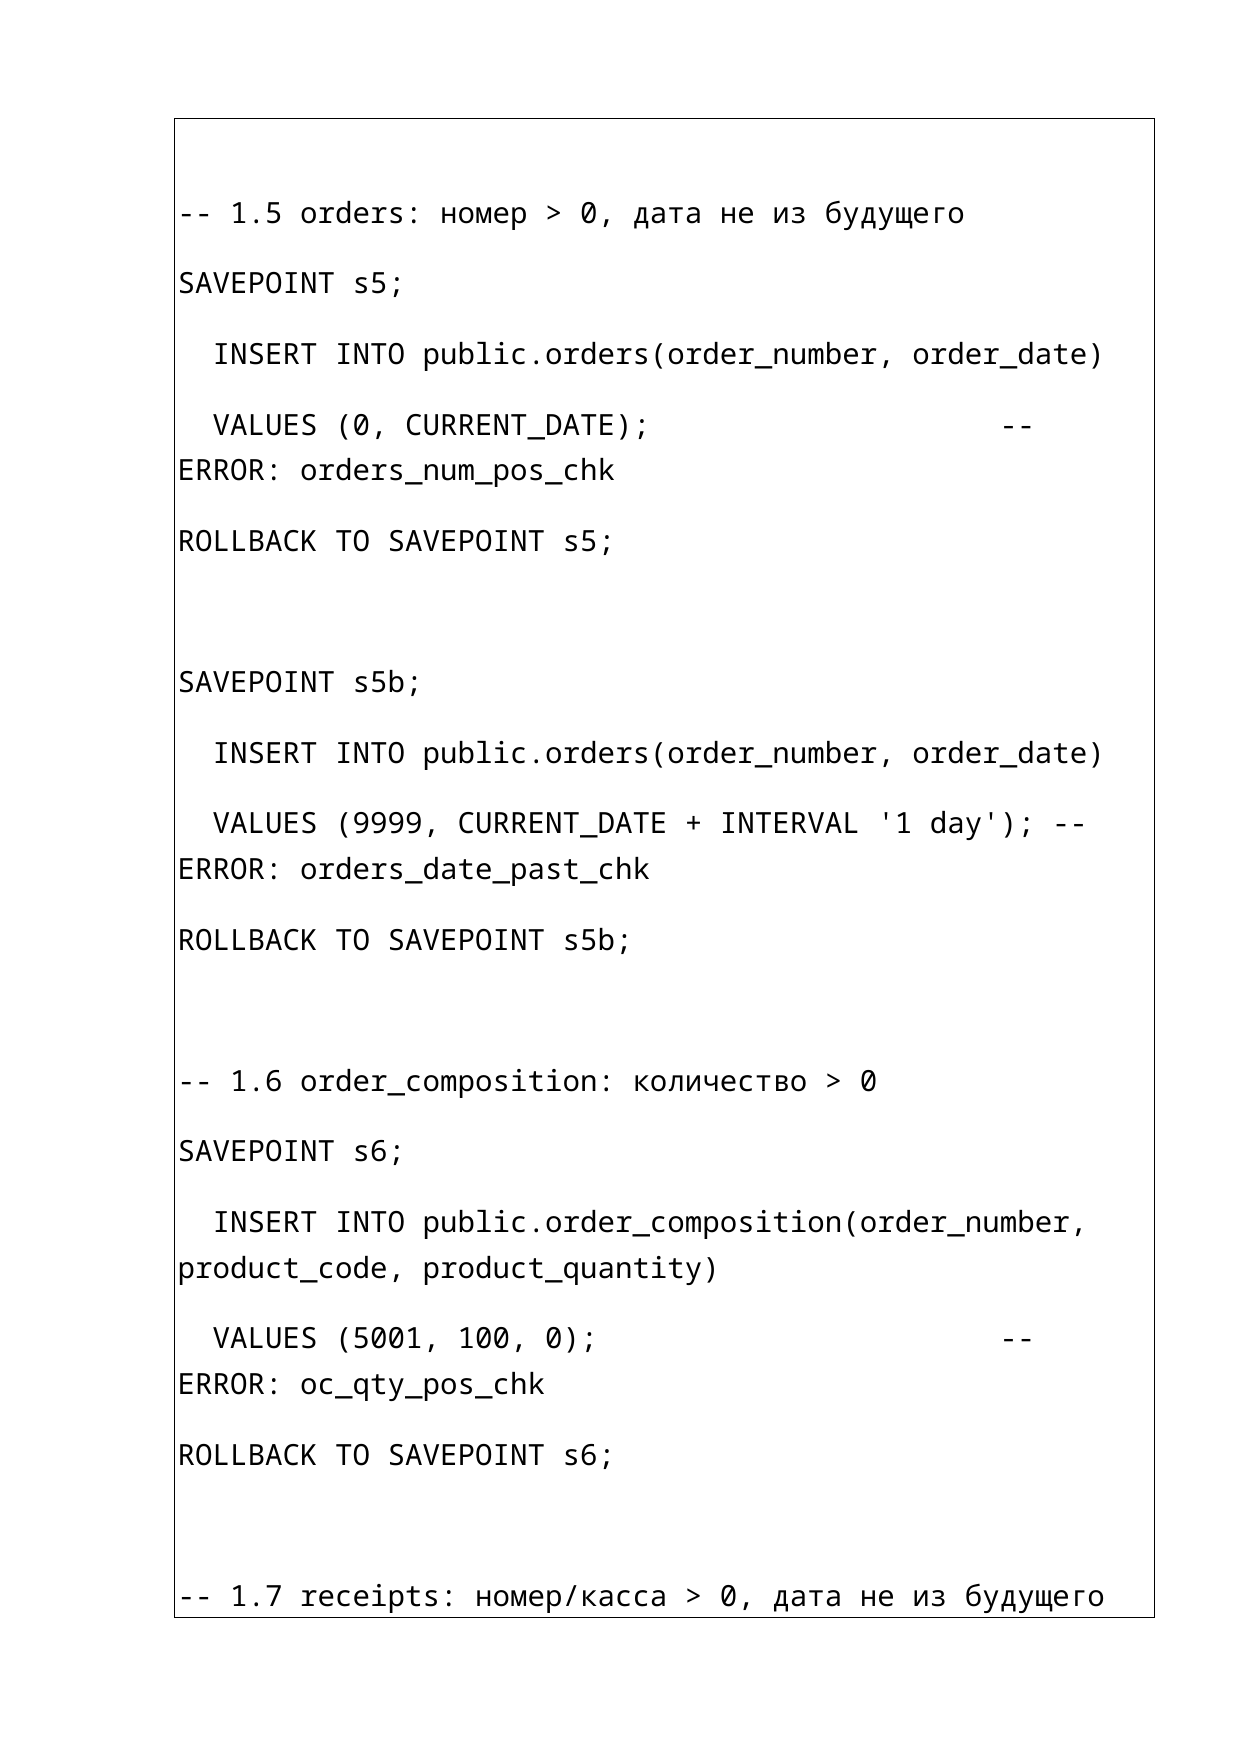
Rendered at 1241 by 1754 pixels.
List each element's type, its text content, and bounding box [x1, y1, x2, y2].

text ROLLBACK TO SAVEPOINT s6; [175, 1431, 1154, 1473]
text INSERT INTO public.orders(order_number, order_date) [175, 729, 1154, 772]
text SAVEPOINT s6; [175, 1127, 1154, 1170]
text SAVEPOINT s5; [175, 259, 1154, 302]
text VALUES (9999, CURRENT_DATE + INTERVAL '1 day'); -- ERROR: orders_date_past_chk [175, 799, 1154, 888]
text VALUES (0, CURRENT_DATE); -- ERROR: orders_num_pos_chk [175, 401, 1154, 489]
text ROLLBACK TO SAVEPOINT s5b; [175, 916, 1154, 958]
text -- 1.6 order_composition: количество > 0 [175, 1057, 1154, 1100]
text -- 1.7 receipts: номер/касса > 0, дата не из будущего [175, 1572, 1154, 1617]
text INSERT INTO public.orders(order_number, order_date) [175, 330, 1154, 373]
text -- 1.5 orders: номер > 0, дата не из будущего [175, 189, 1154, 232]
text VALUES (5001, 100, 0); -- ERROR: oc_qty_pos_chk [175, 1314, 1154, 1403]
text SAVEPOINT s5b; [175, 658, 1154, 701]
text ROLLBACK TO SAVEPOINT s5; [175, 517, 1154, 560]
text INSERT INTO public.order_composition(order_number, product_code, product_quantity) [175, 1198, 1154, 1287]
